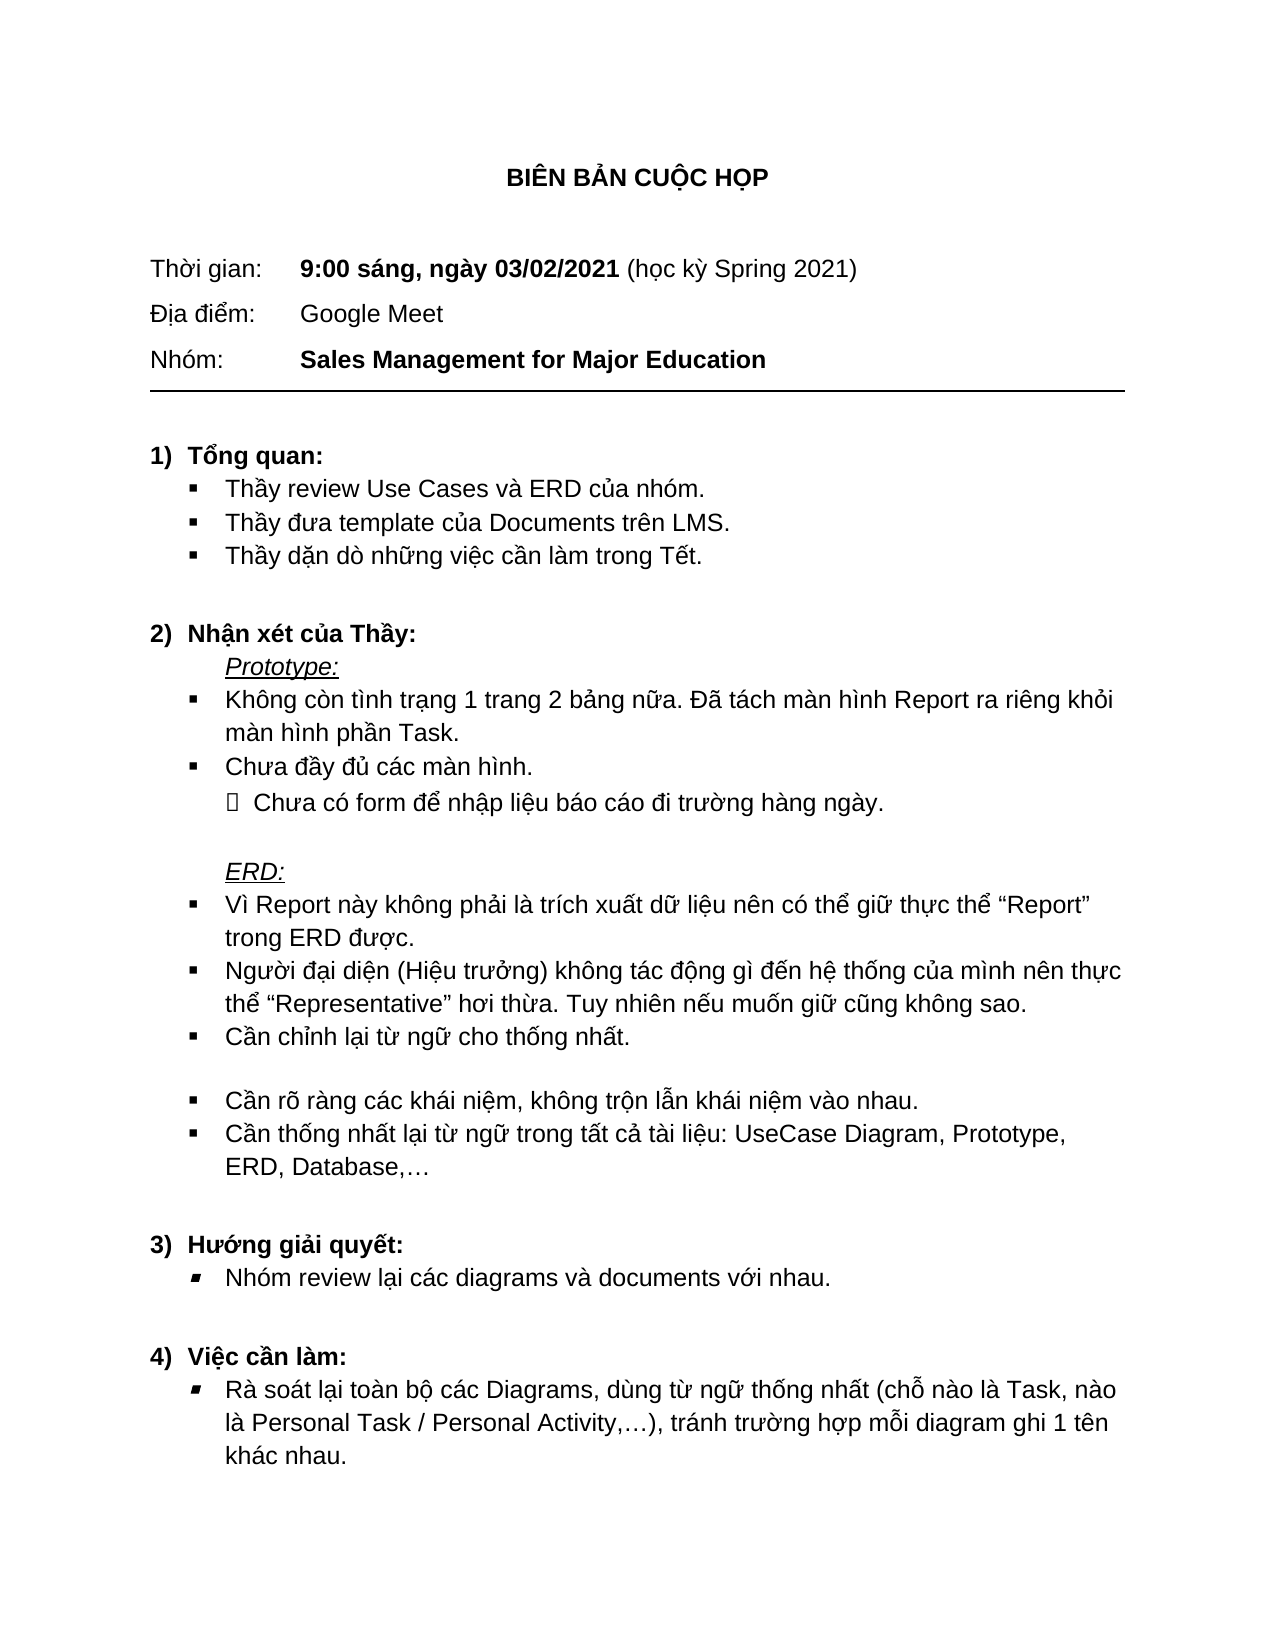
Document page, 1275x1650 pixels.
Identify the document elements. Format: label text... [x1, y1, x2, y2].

list Thầy dặn dò những việc cần làm trong Tết. [187, 541, 1125, 569]
list Tổng quan: [150, 441, 1125, 470]
list Thầy review Use Cases và ERD của nhóm. [187, 474, 1125, 503]
text BIÊN BẢN CUỘC HỌP [150, 162, 1125, 191]
list Prototype: [225, 652, 1125, 681]
text Địa điểm: Google Meet [150, 299, 1125, 328]
list ERD: [225, 857, 1125, 886]
list Cần rõ ràng các khái niệm, không trộn lẫn khái niệm vào nhau. [187, 1086, 1125, 1114]
list Nhóm review lại các diagrams và documents với nhau. [187, 1263, 1125, 1292]
text Thời gian: 9:00 sáng, ngày 03/02/2021 (học kỳ Spring 2021) [150, 253, 1125, 282]
list Nhận xét của Thầy: [150, 619, 1125, 648]
list Không còn tình trạng 1 trang 2 bảng nữa. Đã tách màn hình Report ra riêng khỏi màn hình phần Task. [187, 685, 1125, 747]
list Cần chỉnh lại từ ngữ cho thống nhất. [187, 1022, 1125, 1051]
list Chưa đầy đủ các màn hình. [187, 751, 1125, 780]
list Rà soát lại toàn bộ các Diagrams, dùng từ ngữ thống nhất (chỗ nào là Task, nào là Personal Task / Personal Activity,…), tránh trường hợp mỗi diagram ghi 1 tên khác nhau. [187, 1375, 1125, 1470]
text Nhóm: Sales Management for Major Education [150, 344, 1125, 390]
list Vì Report này không phải là trích xuất dữ liệu nên có thể giữ thực thể “Report” trong ERD được. [187, 890, 1125, 952]
list Việc cần làm: [150, 1342, 1125, 1371]
list Hướng giải quyết: [150, 1230, 1125, 1259]
list Thầy đưa template của Documents trên LMS. [187, 507, 1125, 536]
list Cần thống nhất lại từ ngữ trong tất cả tài liệu: UseCase Diagram, Prototype, ERD, Database,… [187, 1119, 1125, 1181]
list Chưa có form để nhập liệu báo cáo đi trường hàng ngày. [225, 784, 1125, 819]
list Người đại diện (Hiệu trưởng) không tác động gì đến hệ thống của mình nên thực thể “Representative” hơi thừa. Tuy nhiên nếu muốn giữ cũng không sao. [187, 956, 1125, 1018]
